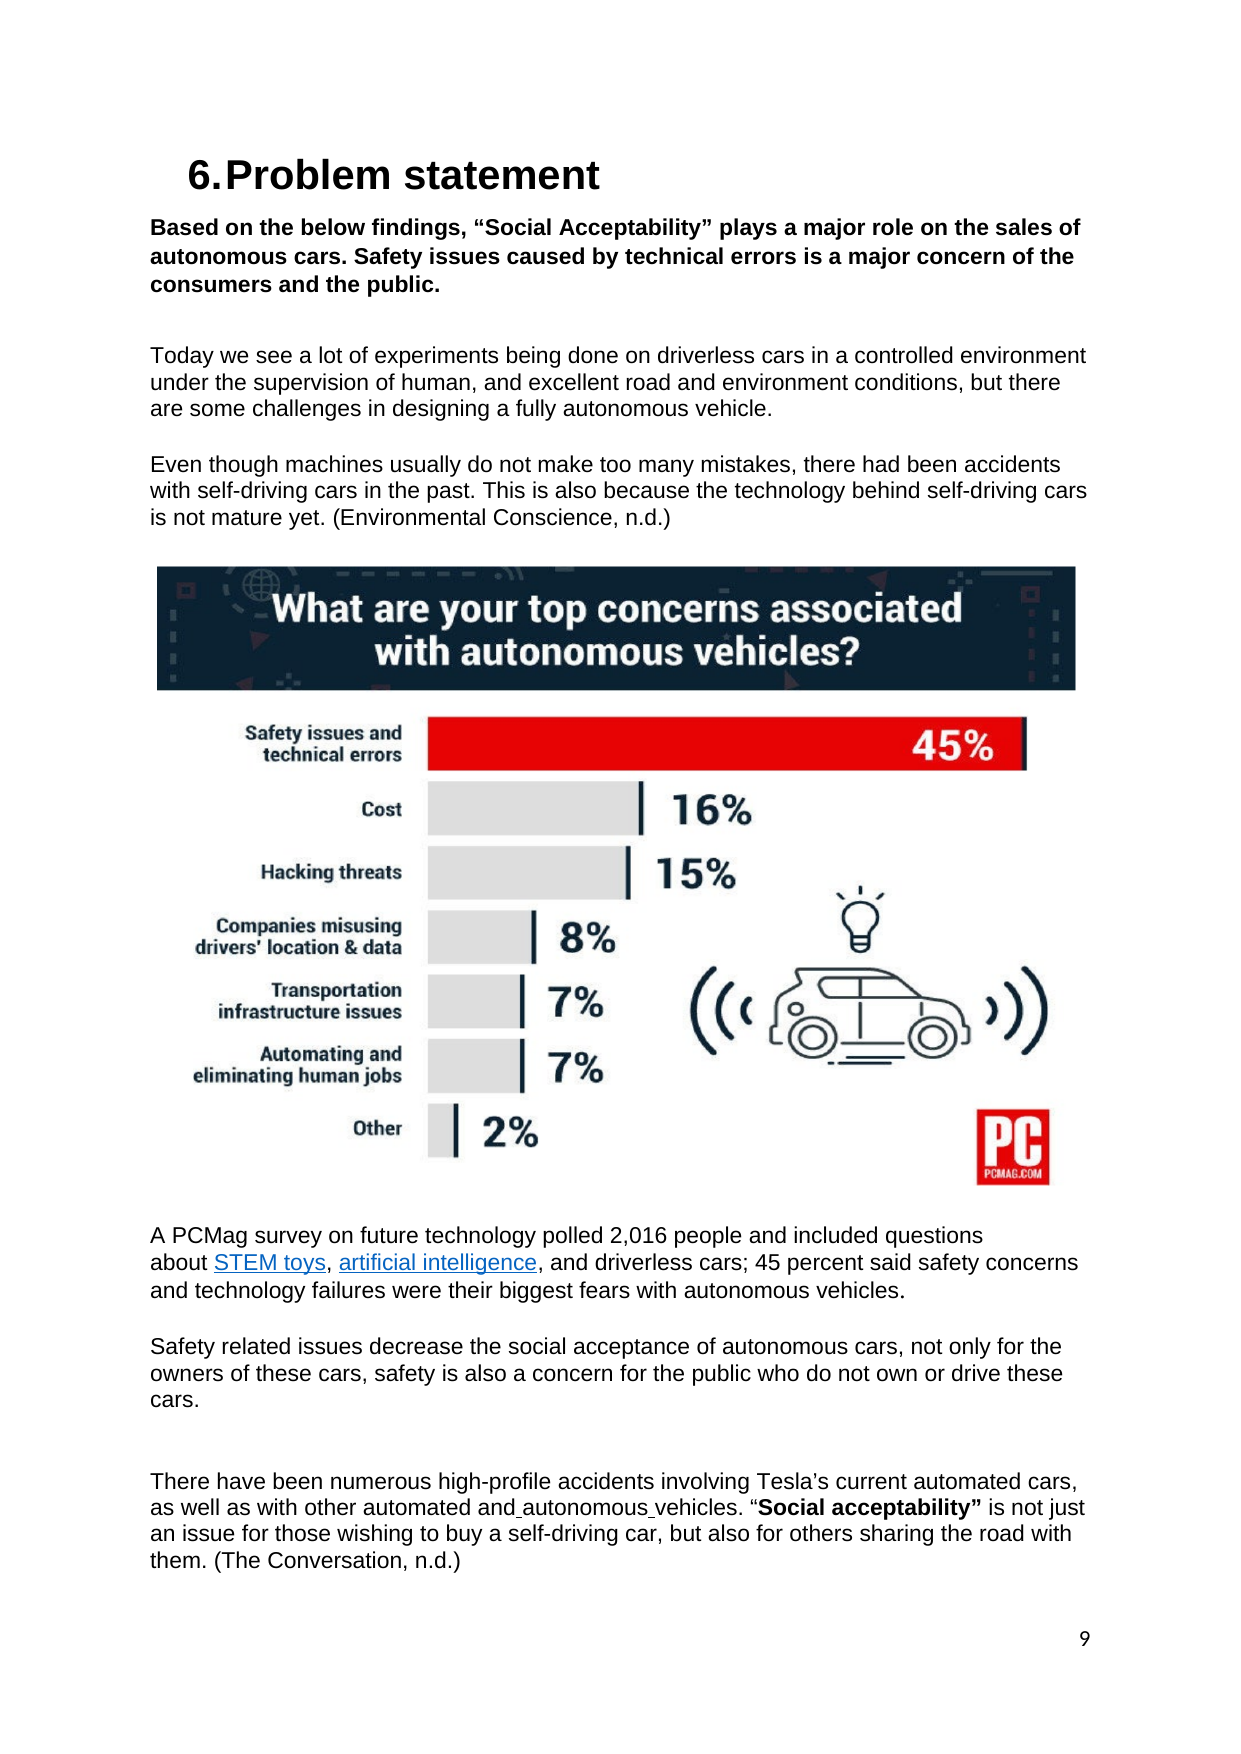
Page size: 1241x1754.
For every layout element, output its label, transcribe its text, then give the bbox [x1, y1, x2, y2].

subtitle Problem statement [187, 150, 1090, 198]
text Based on the below findings, “Social Acceptability” plays a major role on the sales of autonomous cars. Safety issues caused by technical errors is a major concern of the consumers and the public. [150, 214, 1090, 297]
text Today we see a lot of experiments being done on driverless cars in a controlled environment under the supervision of human, and excellent road and environment conditions, but there are some challenges in designing a fully autonomous vehicle. [150, 342, 1090, 422]
text Safety related issues decrease the social acceptance of autonomous cars, not only for the owners of these cars, safety is also a concern for the public who do not own or drive these cars. [150, 1333, 1090, 1412]
picture [150, 558, 1091, 1194]
text A PCMag survey on future technology polled 2,016 people and included questions about STEM toys, artificial intelligence, and driverless cars; 45 percent said safety concerns and technology failures were their biggest fears with autonomous vehicles. [150, 1222, 1090, 1304]
text Even though machines usually do not make too many mistakes, there had been accidents with self-driving cars in the past. This is also because the technology behind self-driving cars is not mature yet. [150, 451, 1090, 530]
text There have been numerous high-profile accidents involving Tesla’s current automated cars, as well as with other automated and autonomous vehicles. “Social acceptability” is not just an issue for those wishing to buy a self-driving car, but also for others sharing the road with them. [150, 1468, 1090, 1573]
